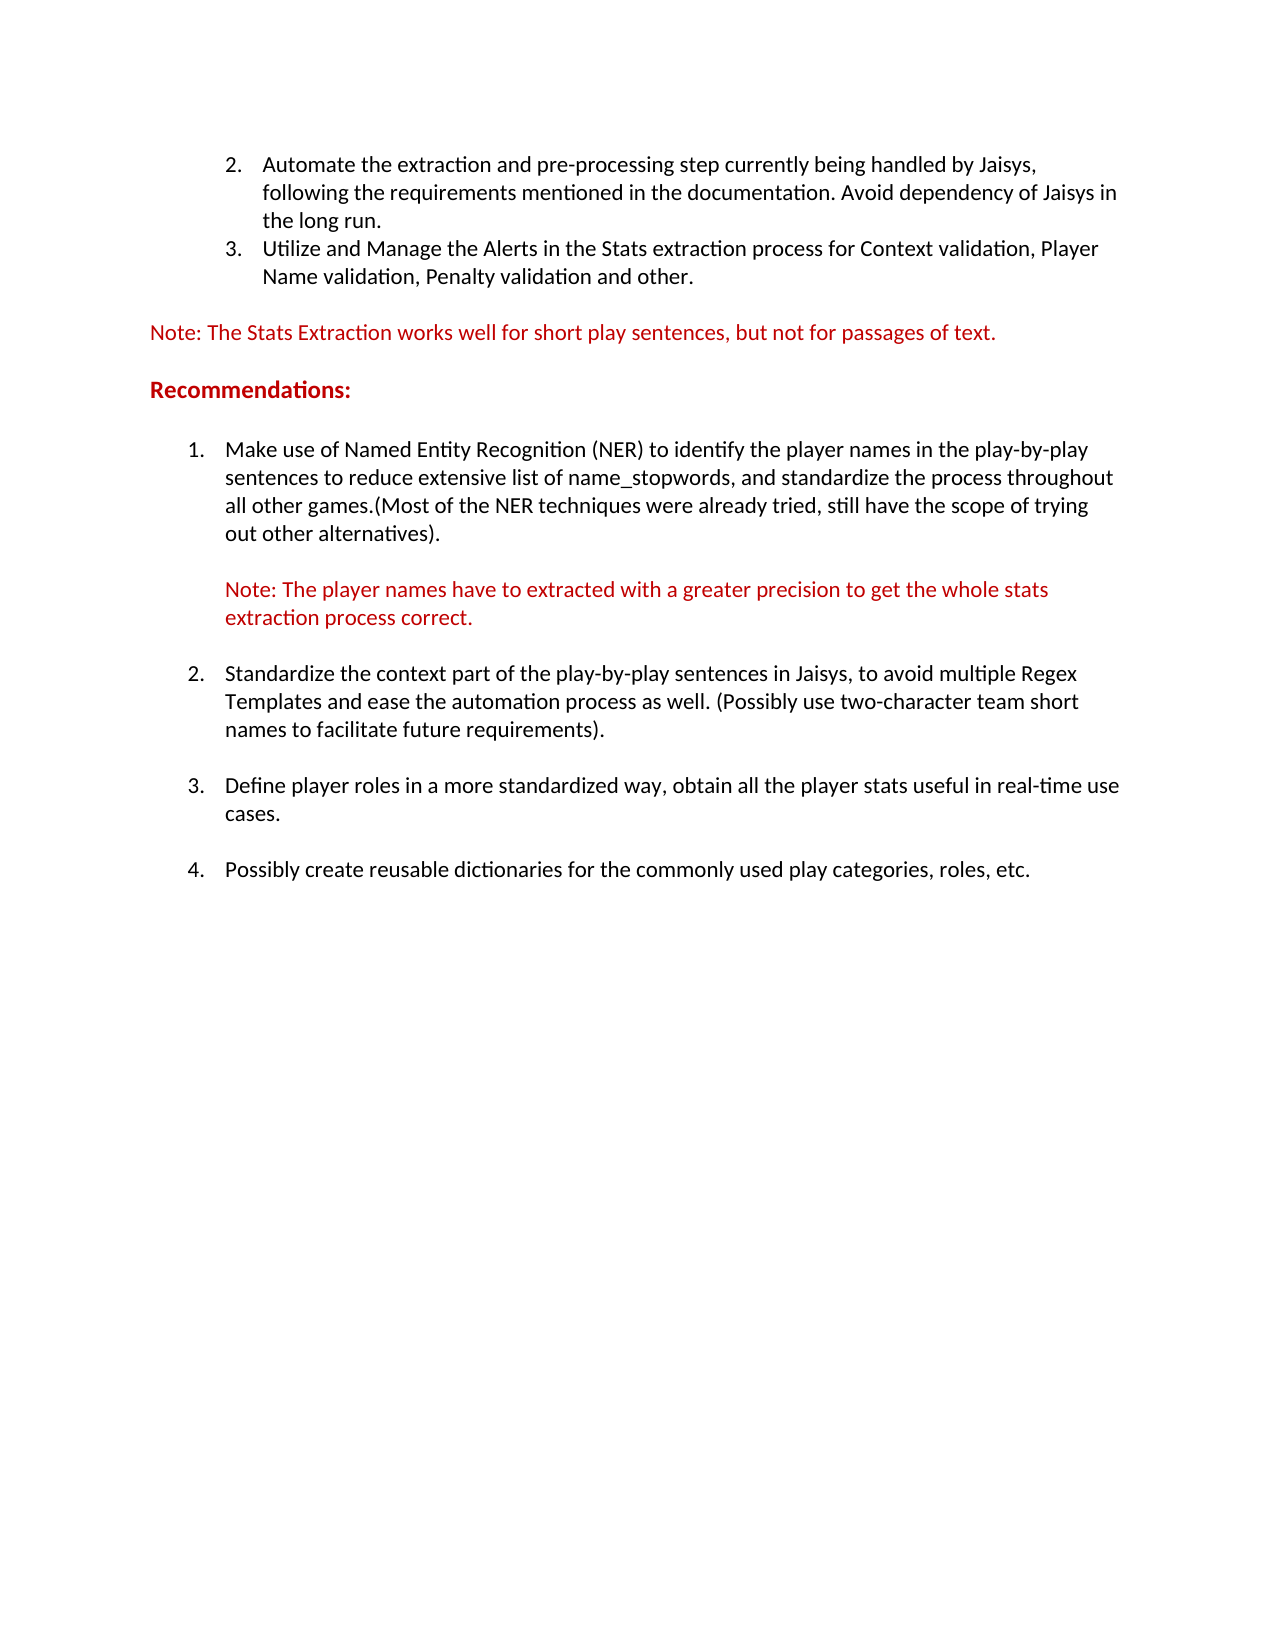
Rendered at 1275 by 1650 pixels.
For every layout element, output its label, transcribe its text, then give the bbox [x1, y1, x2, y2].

text Recommendations: [150, 374, 1125, 405]
list Automate the extraction and pre-processing step currently being handled by Jaisys, following the requirements mentioned in the documentation. Avoid dependency of Jaisys in the long run. [225, 150, 1125, 234]
list Utilize and Manage the Alerts in the Stats extraction process for Context validation, Player Name validation, Penalty validation and other. [225, 234, 1125, 290]
list Standardize the context part of the play-by-play sentences in Jaisys, to avoid multiple Regex Templates and ease the automation process as well. (Possibly use two-character team short names to facilitate future requirements). [187, 659, 1125, 743]
list Possibly create reusable dictionaries for the commonly used play categories, roles, etc. [187, 856, 1125, 883]
list Define player roles in a more standardized way, obtain all the player stats useful in real-time use cases. [187, 771, 1125, 827]
list Make use of Named Entity Recognition (NER) to identify the player names in the play-by-play sentences to reduce extensive list of name_stopwords, and standardize the process throughout all other games.(Most of the NER techniques were already tried, still have the scope of trying out other alternatives). [187, 435, 1125, 547]
text Note: The Stats Extraction works well for short play sentences, but not for passages of text. [150, 318, 1125, 346]
text Note: The player names have to extracted with a greater precision to get the whole stats extraction process correct. [225, 575, 1125, 631]
